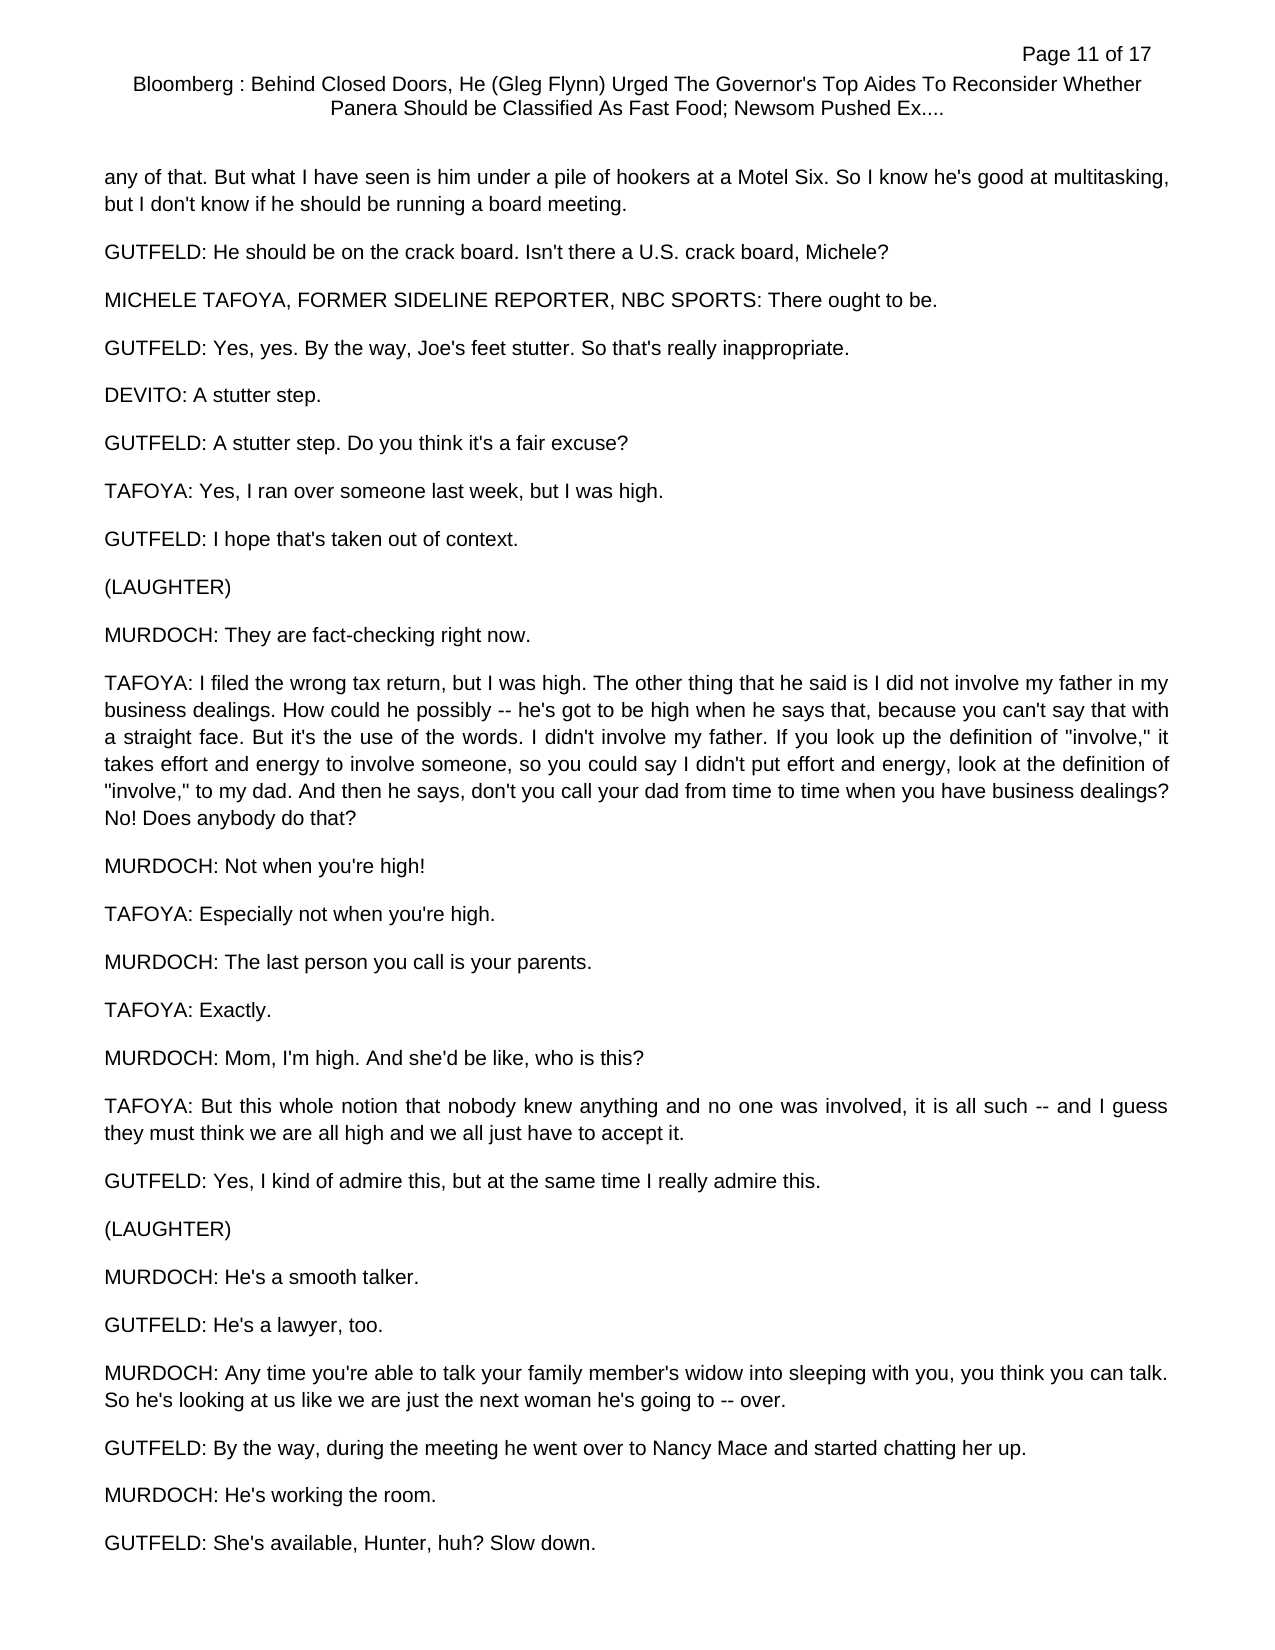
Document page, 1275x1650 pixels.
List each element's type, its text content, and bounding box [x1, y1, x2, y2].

text (LAUGHTER) [104, 572, 1171, 599]
text GUTFELD: I hope that's taken out of context. [104, 524, 1171, 551]
text TAFOYA: Especially not when you're high. [104, 899, 1171, 926]
text (LAUGHTER) [104, 1213, 1171, 1241]
text TAFOYA: Yes, I ran over someone last week, but I was high. [104, 476, 1171, 503]
text GUTFELD: He's a lawyer, too. [104, 1309, 1171, 1336]
text TAFOYA: Exactly. [104, 995, 1171, 1022]
text MURDOCH: Mom, I'm high. And she'd be like, who is this? [104, 1043, 1171, 1070]
text MURDOCH: The last person you call is your parents. [104, 947, 1171, 974]
text MICHELE TAFOYA, FORMER SIDELINE REPORTER, NBC SPORTS: There ought to be. [104, 284, 1171, 311]
text GUTFELD: Yes, I kind of admire this, but at the same time I really admire this. [104, 1166, 1171, 1193]
text MURDOCH: They are fact-checking right now. [104, 620, 1171, 647]
text MURDOCH: Not when you're high! [104, 851, 1171, 878]
text GUTFELD: He should be on the crack board. Isn't there a U.S. crack board, Michele? [104, 236, 1171, 263]
text GUTFELD: Yes, yes. By the way, Joe's feet stutter. So that's really inappropriate. [104, 332, 1171, 359]
text TAFOYA: I filed the wrong tax return, but I was high. The other thing that he said is I did not involve my father in my business dealings. How could he possibly -- he's got to be high when he says that, because you can't say that with a straight face. But it's the use of the words. I didn't involve my father. If you look up the definition of "involve," it takes effort and energy to involve someone, so you could say I didn't put effort and energy, look at the definition of "involve," to my dad. And then he says, don't you call your dad from time to time when you have business dealings? No! Does anybody do that? [104, 668, 1171, 830]
text MURDOCH: He's working the room. [104, 1480, 1171, 1507]
text GUTFELD: She's available, Hunter, huh? Slow down. [104, 1528, 1171, 1555]
text TAFOYA: But this whole notion that nobody knew anything and no one was involved, it is all such -- and I guess they must think we are all high and we all just have to accept it. [104, 1091, 1171, 1145]
text MURDOCH: Any time you're able to talk your family member's widow into sleeping with you, you think you can talk. So he's looking at us like we are just the next woman he's going to -- over. [104, 1357, 1171, 1411]
text GUTFELD: A stutter step. Do you think it's a fair excuse? [104, 428, 1171, 455]
text MURDOCH: He's a smooth talker. [104, 1261, 1171, 1288]
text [104, 161, 1171, 216]
text GUTFELD: By the way, during the meeting he went over to Nancy Mace and started chatting her up. [104, 1432, 1171, 1459]
text DEVITO: A stutter step. [104, 380, 1171, 407]
